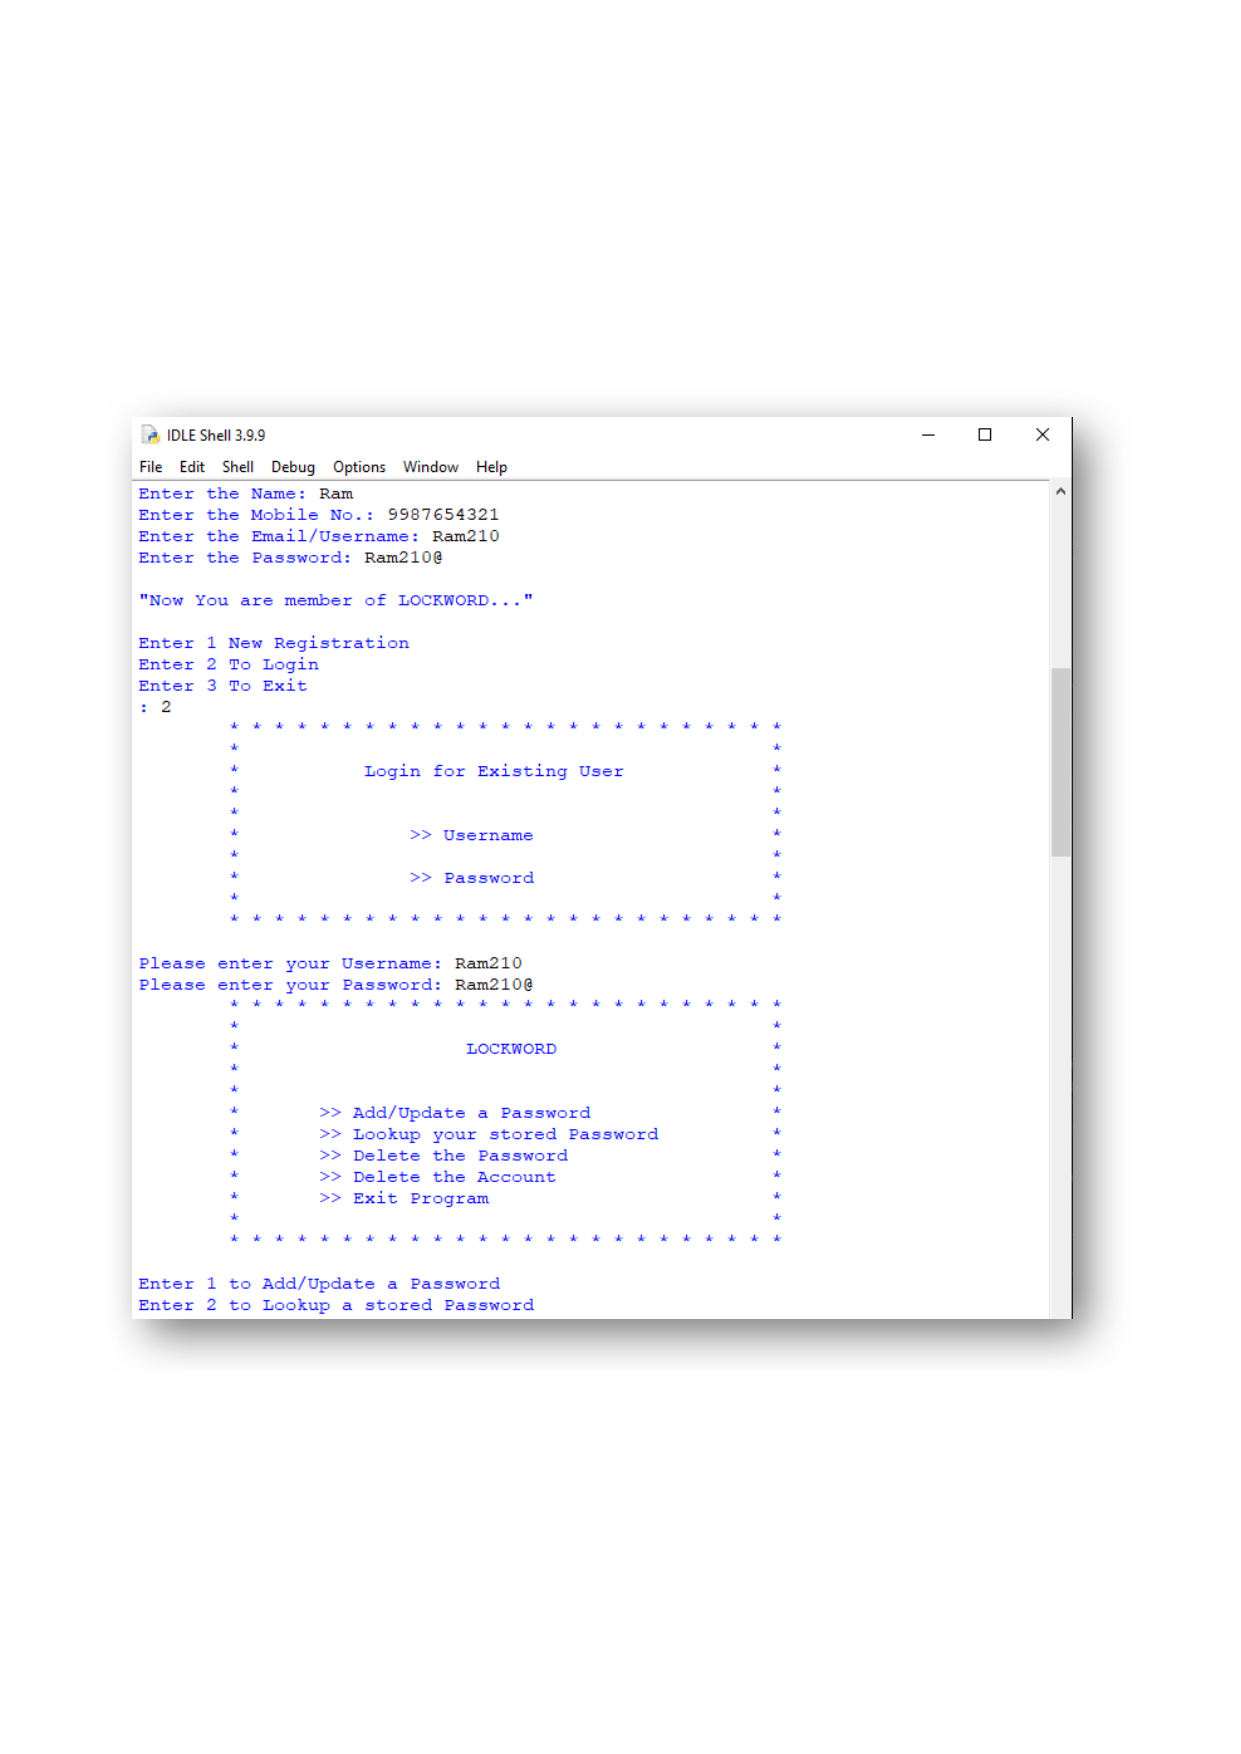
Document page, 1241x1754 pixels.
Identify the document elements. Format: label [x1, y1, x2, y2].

picture [132, 417, 1073, 1319]
